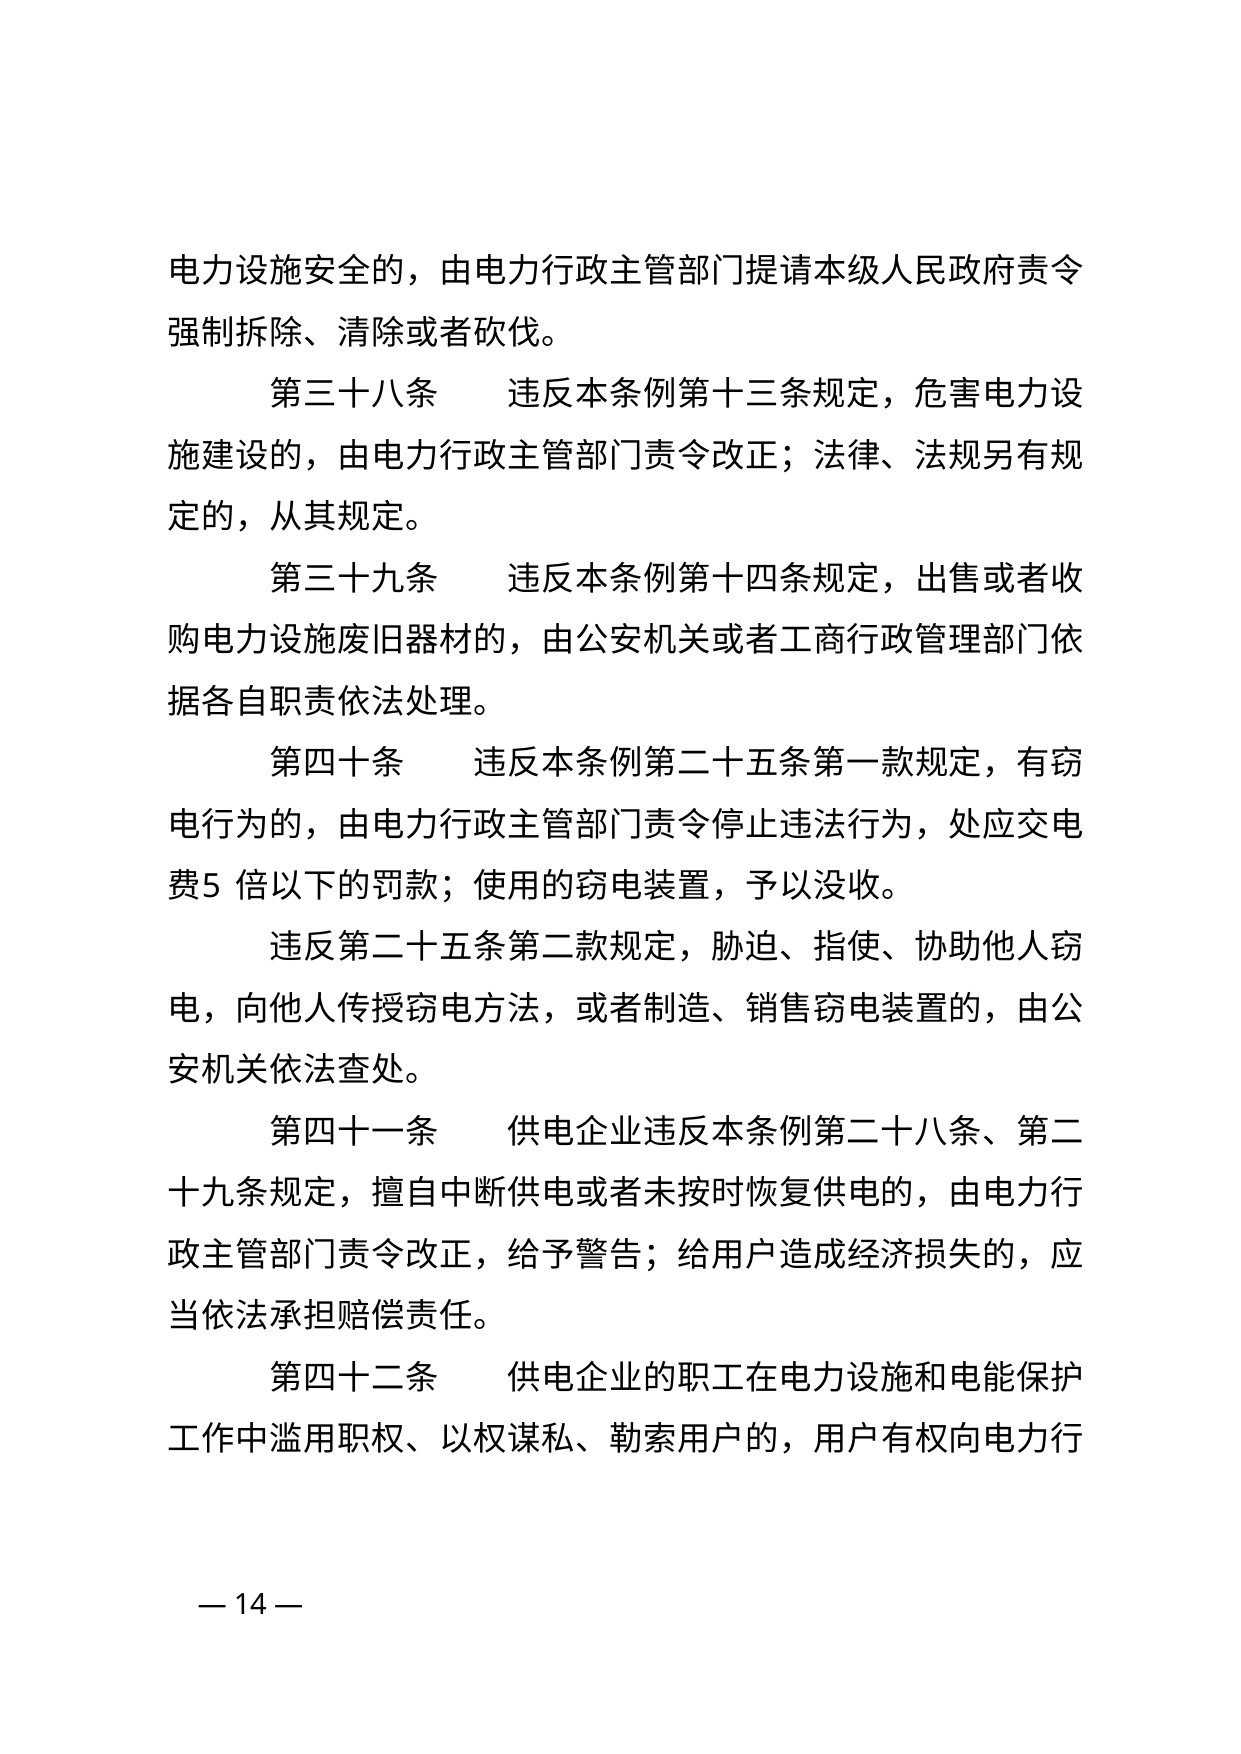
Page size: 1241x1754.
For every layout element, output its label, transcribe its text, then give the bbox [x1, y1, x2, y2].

text 第四十一条 供电企业违反本条例第二十八条、第二十九条规定，擅自中断供电或者未按时恢复供电的，由电力行政主管部门责令改正，给予警告；给用户造成经济损失的，应当依法承担赔偿责任。 [168, 1098, 1084, 1344]
text 第三十九条 违反本条例第十四条规定，出售或者收购电力设施废旧器材的，由公安机关或者工商行政管理部门依据各自职责依法处理。 [168, 545, 1084, 729]
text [168, 238, 1084, 361]
text 第三十八条 违反本条例第十三条规定，危害电力设施建设的，由电力行政主管部门责令改正；法律、法规另有规定的，从其规定。 [168, 361, 1084, 545]
text 违反第二十五条第二款规定，胁迫、指使、协助他人窃电，向他人传授窃电方法，或者制造、销售窃电装置的，由公安机关依法查处。 [168, 914, 1084, 1098]
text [168, 1344, 1084, 1467]
text 第四十条 违反本条例第二十五条第一款规定，有窃电行为的，由电力行政主管部门责令停止违法行为，处应交电费5倍以下的罚款；使用的窃电装置，予以没收。 [168, 729, 1084, 914]
